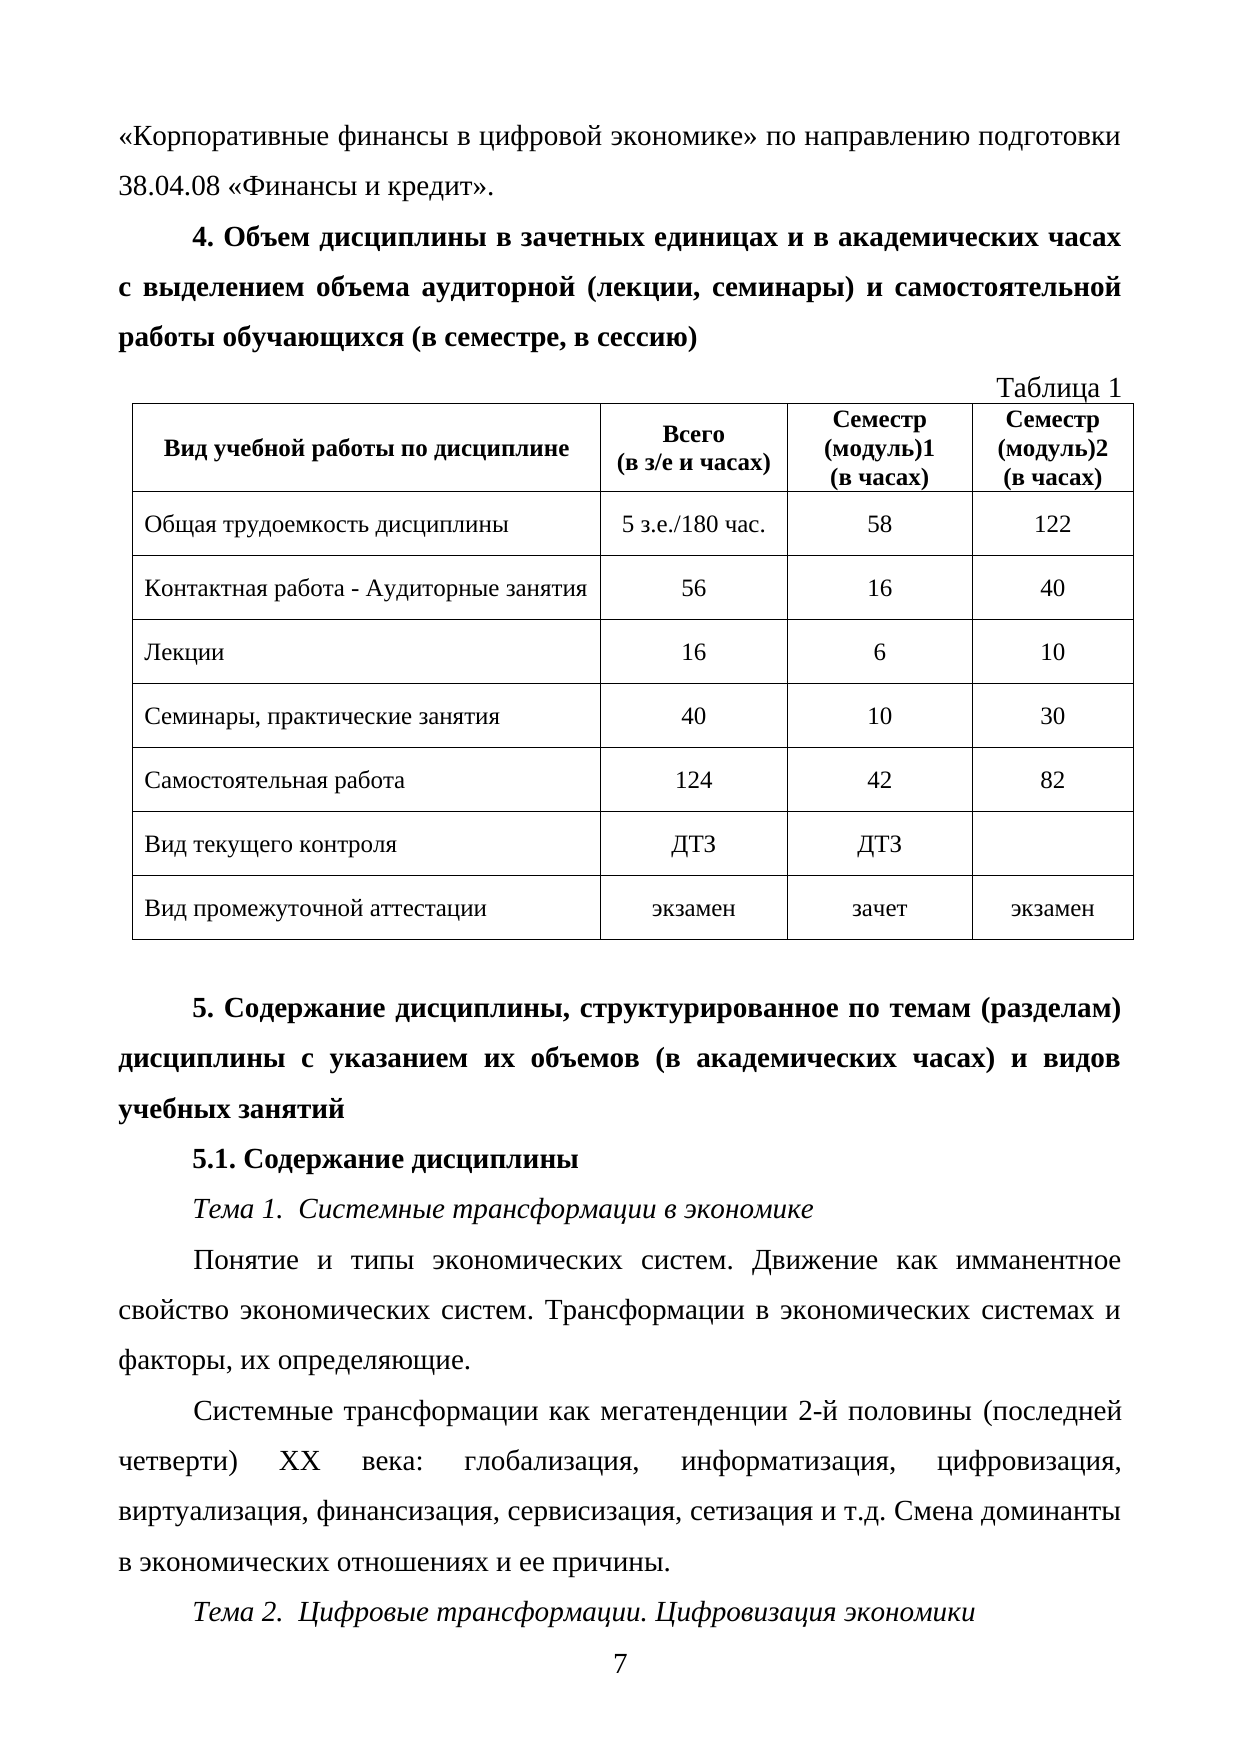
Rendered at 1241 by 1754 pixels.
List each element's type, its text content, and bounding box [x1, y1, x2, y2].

text 5.1. Содержание дисциплины [118, 1141, 1122, 1175]
table_cell 10 [973, 620, 1133, 683]
text Системные трансформации как мегатенденции 2-й половины (последней четверти) ХХ века: глобализация, информатизация, цифровизация, виртуализация, финансизация, сервисизация, сетизация и т.д. Смена доминанты в экономических отношениях и ее причины. [118, 1393, 1122, 1577]
table_cell 30 [973, 684, 1133, 747]
text Таблица 1 [118, 370, 1122, 403]
table_header Всего (в з/е и часах) [601, 404, 787, 491]
subtitle 4. Объем дисциплины в зачетных единицах и в академических часах с выделением объема аудиторной (лекции, семинары) и самостоятельной работы обучающихся (в семестре, в сессию) [118, 219, 1122, 353]
table_cell ДТЗ [601, 812, 787, 875]
table_header Семестр (модуль)1 (в часах) [788, 404, 972, 491]
table_header Вид учебной работы по дисциплине [133, 404, 600, 491]
table_cell 82 [973, 748, 1133, 811]
table_cell Общая трудоемкость дисциплины [133, 492, 600, 554]
table_cell Самостоятельная работа [133, 748, 600, 811]
table_cell Контактная работа - Аудиторные занятия [133, 556, 600, 619]
table_cell экзамен [973, 876, 1133, 939]
table_cell 56 [601, 556, 787, 619]
text Тема 1. Системные трансформации в экономике [118, 1192, 1122, 1225]
table_cell 16 [601, 620, 787, 683]
table_cell зачет [788, 876, 972, 939]
text Тема 2. Цифровые трансформации. Цифровизация экономики [118, 1594, 1122, 1628]
table_cell 40 [601, 684, 787, 747]
table_cell 10 [788, 684, 972, 747]
table_cell 42 [788, 748, 972, 811]
table_cell ДТЗ [788, 812, 972, 875]
table_cell Лекции [133, 620, 600, 683]
table_cell 16 [788, 556, 972, 619]
table_cell 124 [601, 748, 787, 811]
table_cell 122 [973, 492, 1133, 554]
subtitle 5. Содержание дисциплины, структурированное по темам (разделам) дисциплины с указанием их объемов (в академических часах) и видов учебных занятий [118, 990, 1122, 1124]
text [118, 118, 1122, 202]
table_cell 58 [788, 492, 972, 554]
table_header Семестр (модуль)2 (в часах) [973, 404, 1133, 491]
table_cell экзамен [601, 876, 787, 939]
table_cell 5 з.е./180 час. [601, 492, 787, 554]
table_cell 6 [788, 620, 972, 683]
text Понятие и типы экономических систем. Движение как имманентное свойство экономических систем. Трансформации в экономических системах и факторы, их определяющие. [118, 1242, 1122, 1376]
table_cell Семинары, практические занятия [133, 684, 600, 747]
table_cell Вид текущего контроля [133, 812, 600, 875]
table_cell Вид промежуточной аттестации [133, 876, 600, 939]
table_cell 40 [973, 556, 1133, 619]
table_cell [973, 812, 1133, 875]
